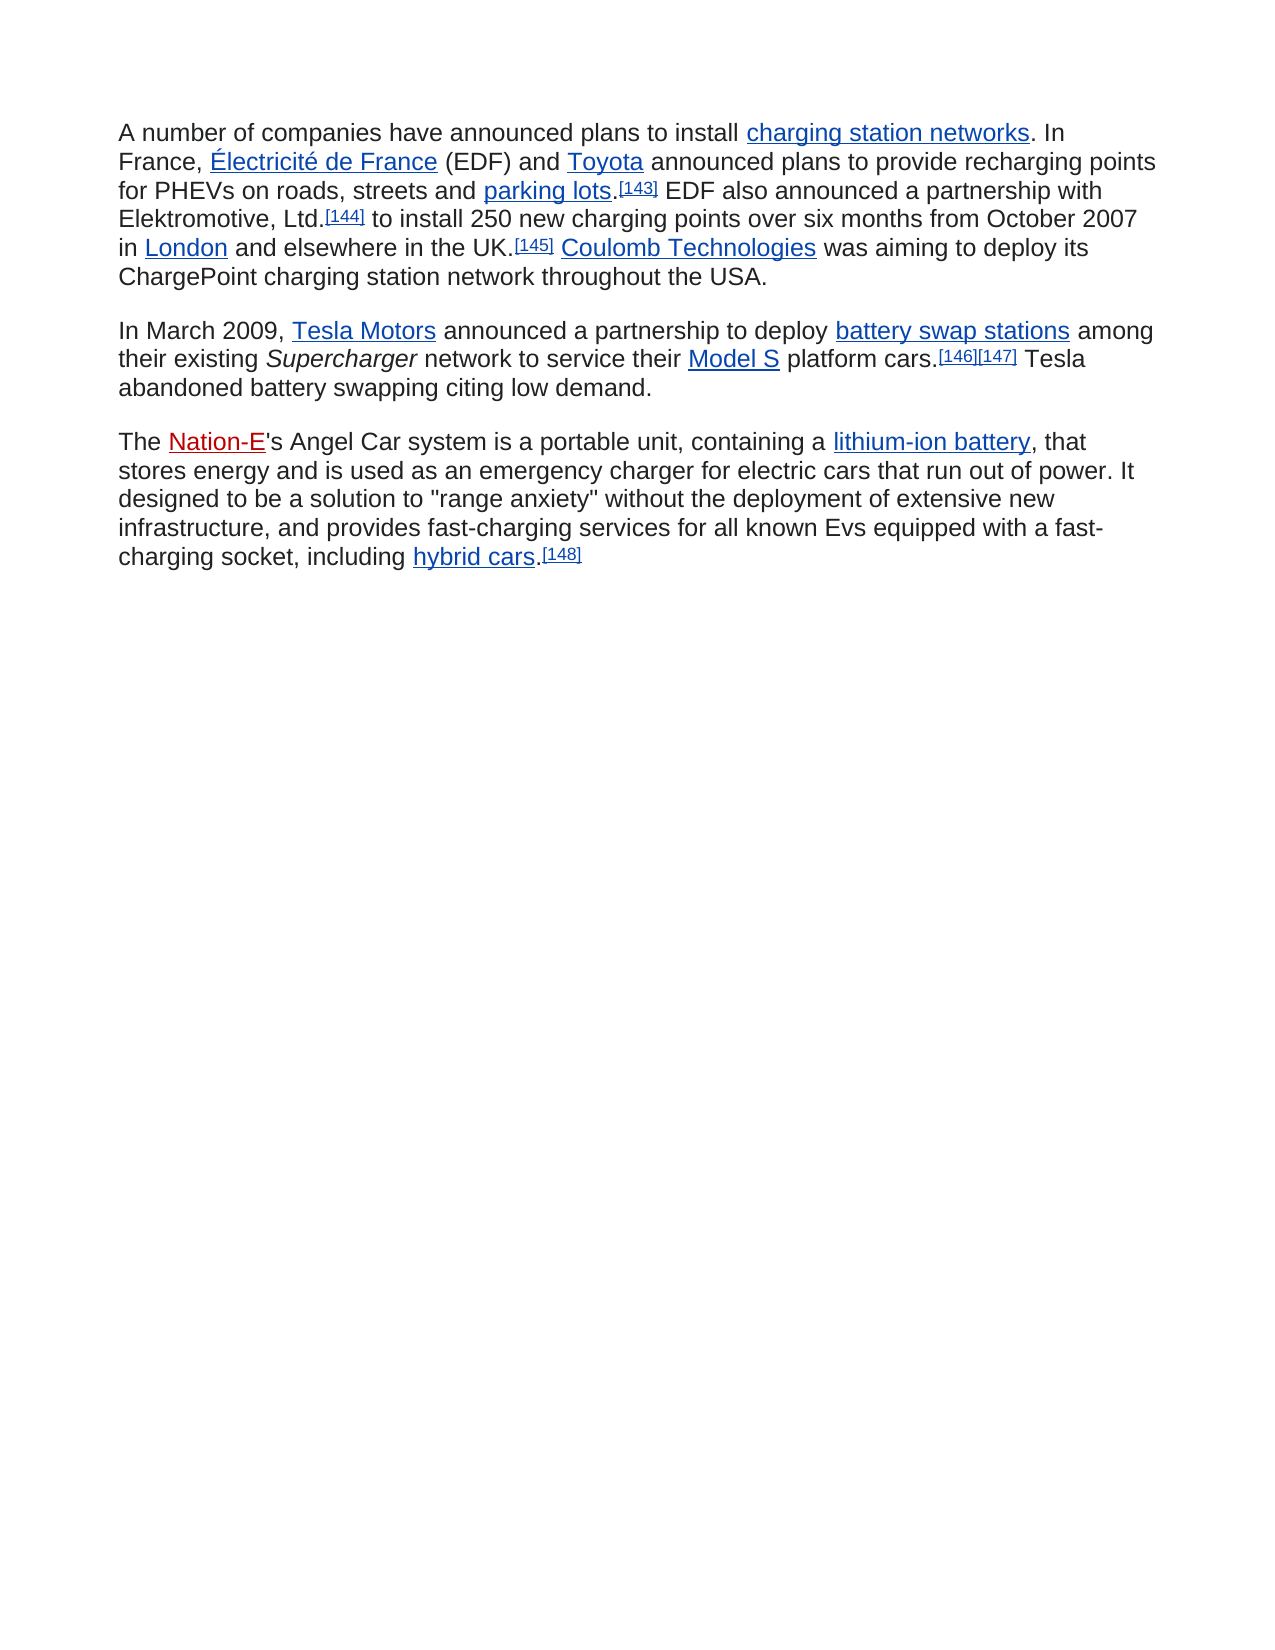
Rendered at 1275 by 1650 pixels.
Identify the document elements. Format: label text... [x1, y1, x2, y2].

text The Nation-E's Angel Car system is a portable unit, containing a lithium-ion battery, that stores energy and is used as an emergency charger for electric cars that run out of power. It designed to be a solution to "range anxiety" without the deployment of extensive new infrastructure, and provides fast-charging services for all known Evs equipped with a fast-charging socket, including hybrid cars.[148] [118, 427, 1157, 571]
text A number of companies have announced plans to install charging station networks. In France, Électricité de France (EDF) and Toyota announced plans to provide recharging points for PHEVs on roads, streets and parking lots.[143] EDF also announced a partnership with Elektromotive, Ltd.[144] to install 250 new charging points over six months from October 2007 in London and elsewhere in the UK.[145] Coulomb Technologies was aiming to deploy its ChargePoint charging station network throughout the USA. [118, 118, 1157, 291]
text In March 2009, Tesla Motors announced a partnership to deploy battery swap stations among their existing Supercharger network to service their Model S platform cars.[146][147] Tesla abandoned battery swapping citing low demand. [118, 316, 1157, 402]
